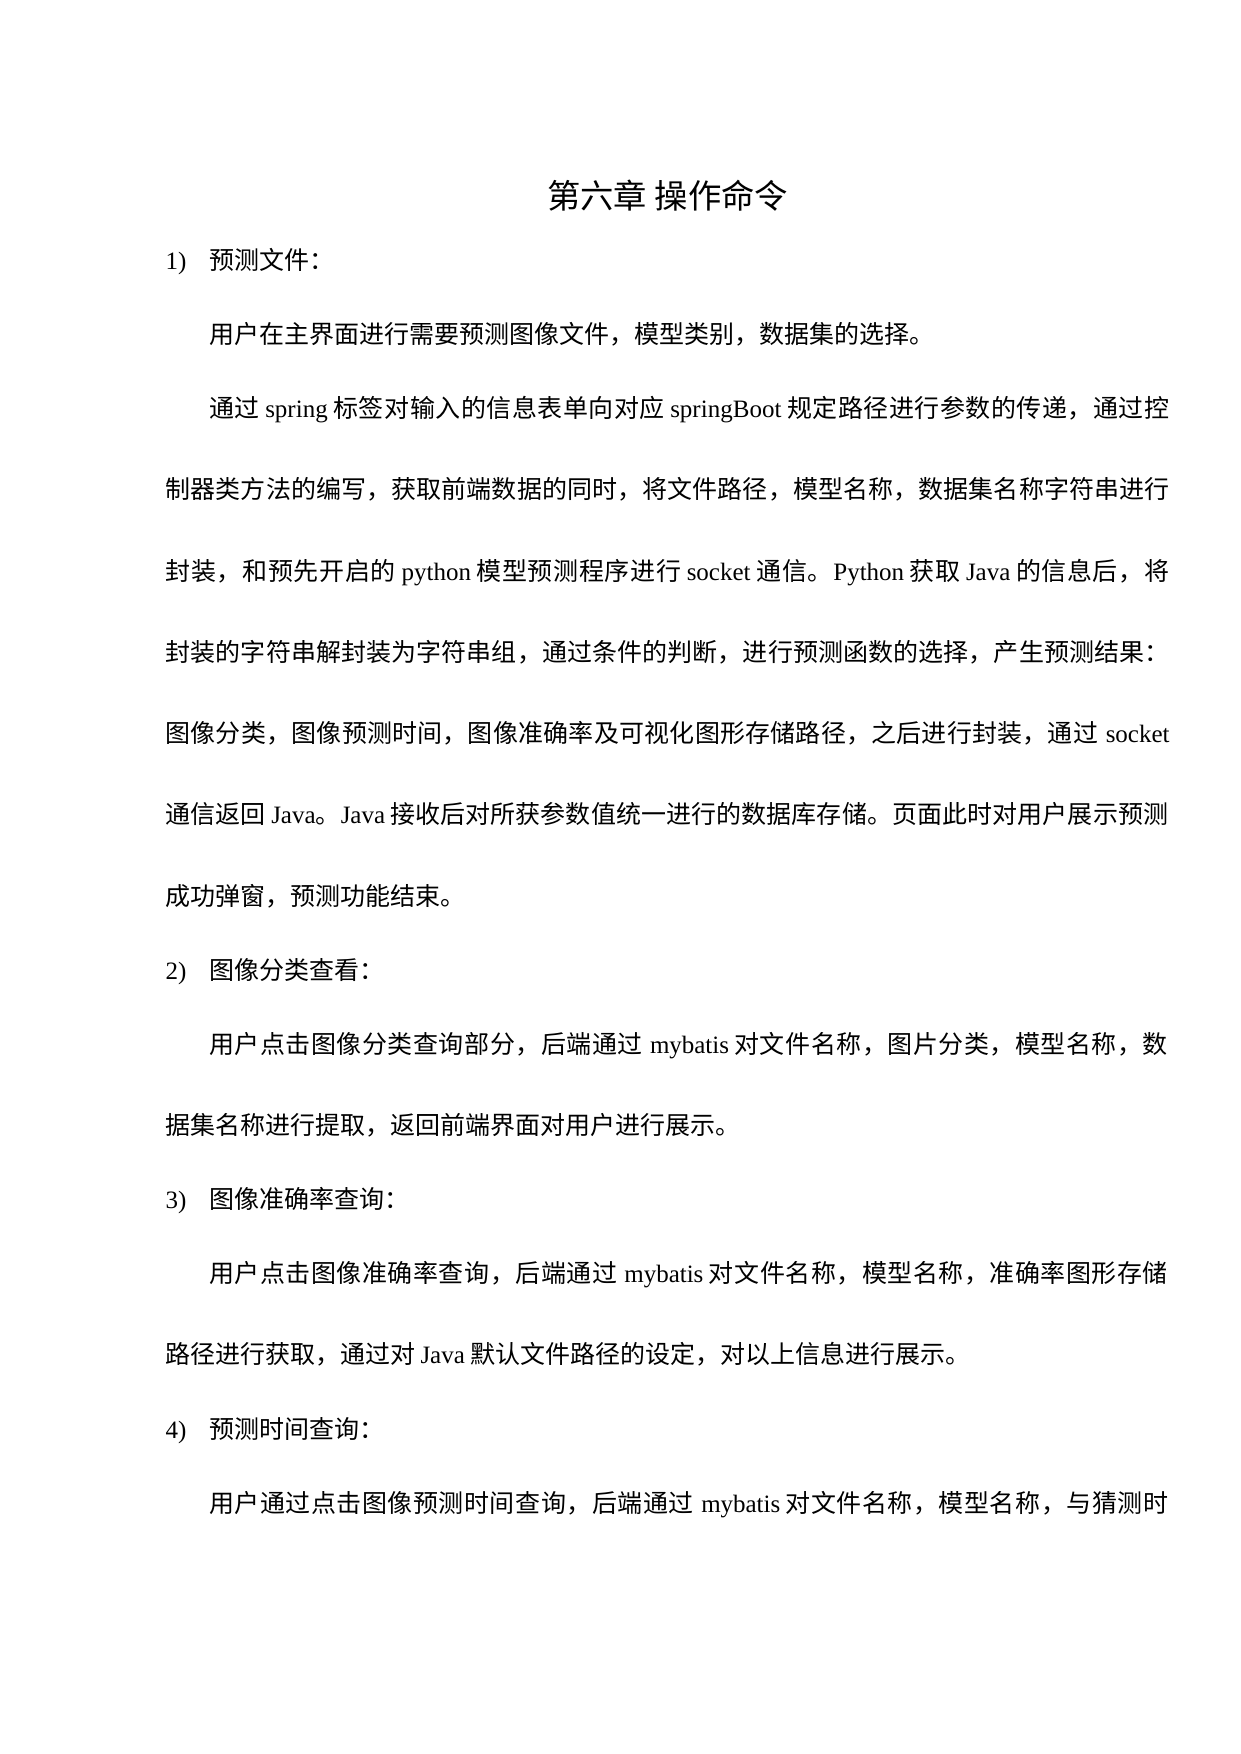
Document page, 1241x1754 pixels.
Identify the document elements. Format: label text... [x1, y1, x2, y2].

text 用户点击图像分类查询部分，后端通过mybatis对文件名称，图片分类，模型名称，数据集名称进行提取，返回前端界面对用户进行展示。 [165, 1010, 1169, 1156]
text 用户点击图像准确率查询，后端通过mybatis对文件名称，模型名称，准确率图形存储路径进行获取，通过对Java默认文件路径的设定，对以上信息进行展示。 [165, 1239, 1169, 1386]
list 预测时间查询： [165, 1395, 1169, 1460]
list 第六章 操作命令 [165, 161, 1169, 226]
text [165, 1469, 1169, 1534]
text 用户在主界面进行需要预测图像文件，模型类别，数据集的选择。 [165, 300, 1169, 365]
list 图像分类查看： [165, 936, 1169, 1001]
list 图像准确率查询： [165, 1165, 1169, 1230]
list 预测文件： [165, 226, 1169, 291]
text 通过spring标签对输入的信息表单向对应springBoot规定路径进行参数的传递，通过控制器类方法的编写，获取前端数据的同时，将文件路径，模型名称，数据集名称字符串进行封装，和预先开启的python模型预测程序进行socket通信。Python获取Java的信息后，将封装的字符串解封装为字符串组，通过条件的判断，进行预测函数的选择，产生预测结果：图像分类，图像预测时间，图像准确率及可视化图形存储路径，之后进行封装，通过socket通信返回Java。Java接收后对所获参数值统一进行的数据库存储。页面此时对用户展示预测成功弹窗，预测功能结束。 [165, 374, 1169, 927]
